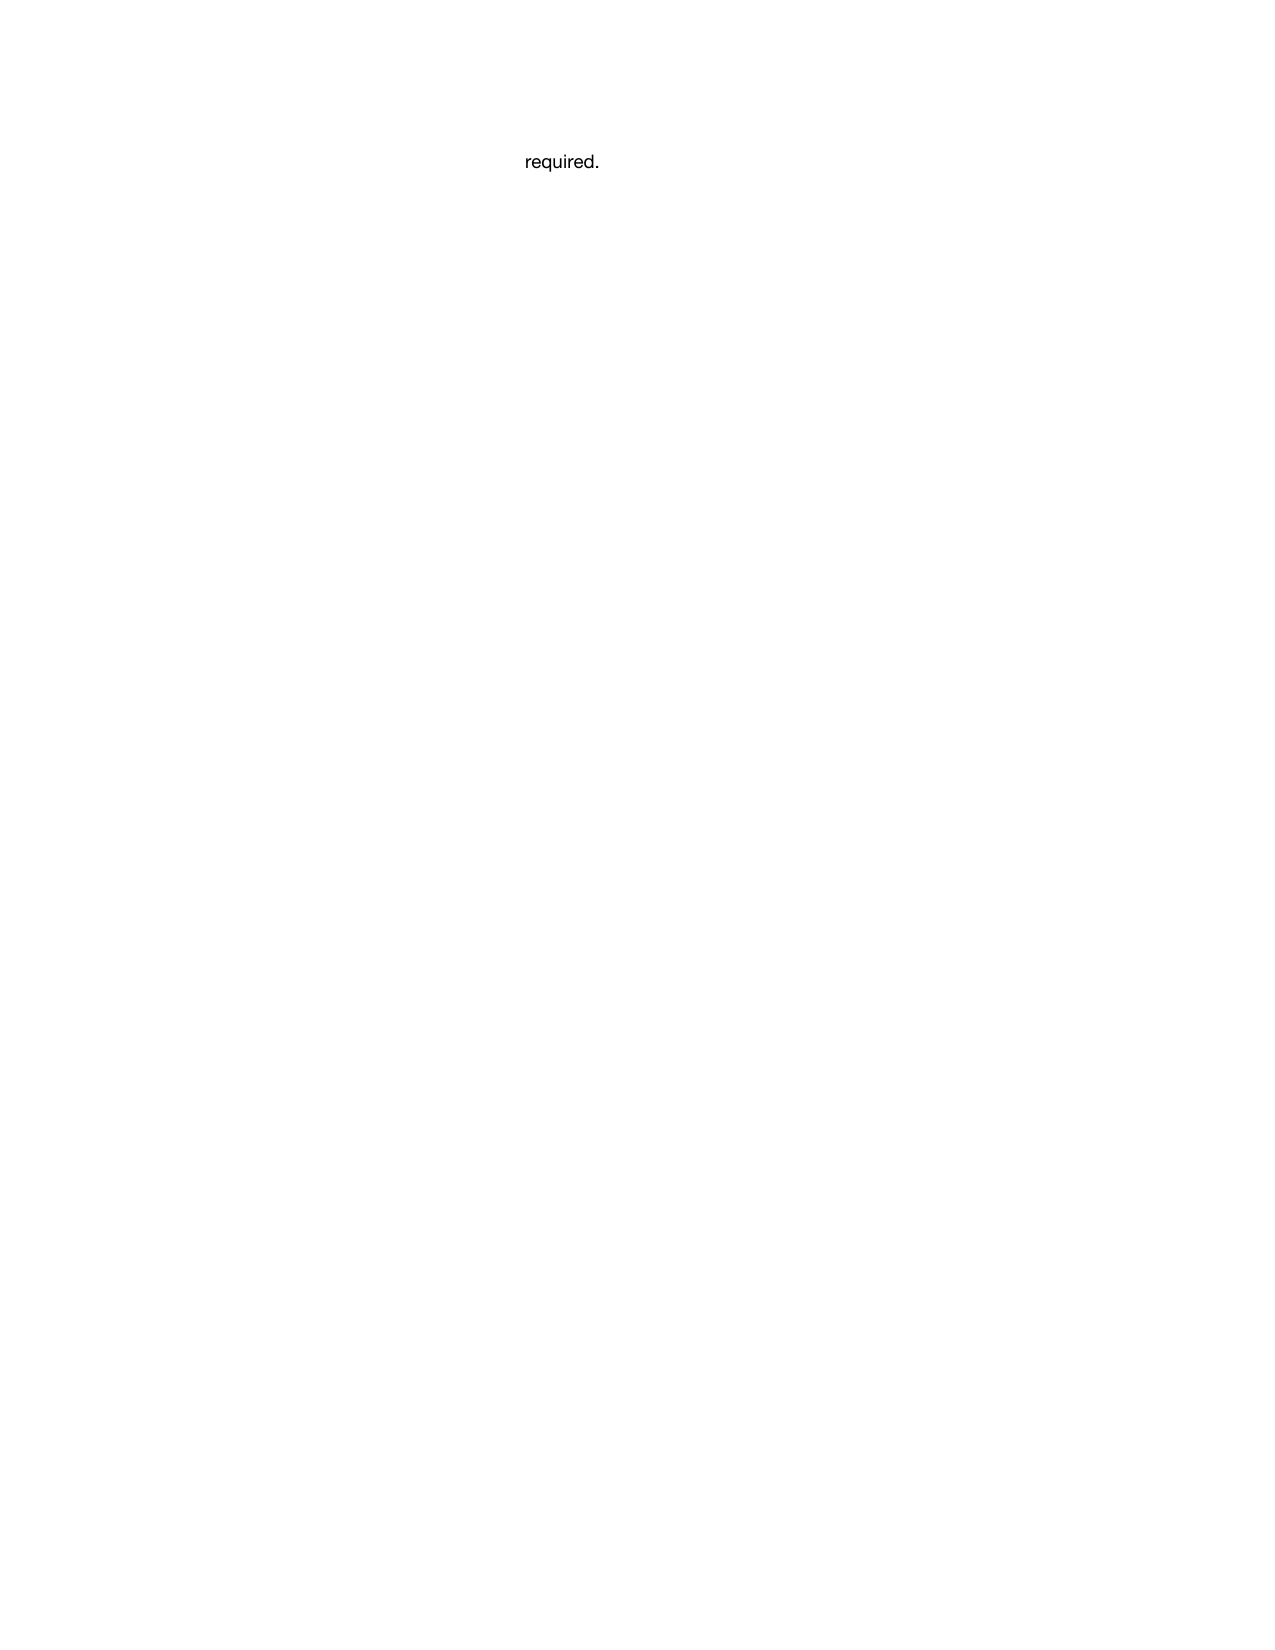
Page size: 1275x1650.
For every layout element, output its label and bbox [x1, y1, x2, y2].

text [525, 150, 1125, 174]
